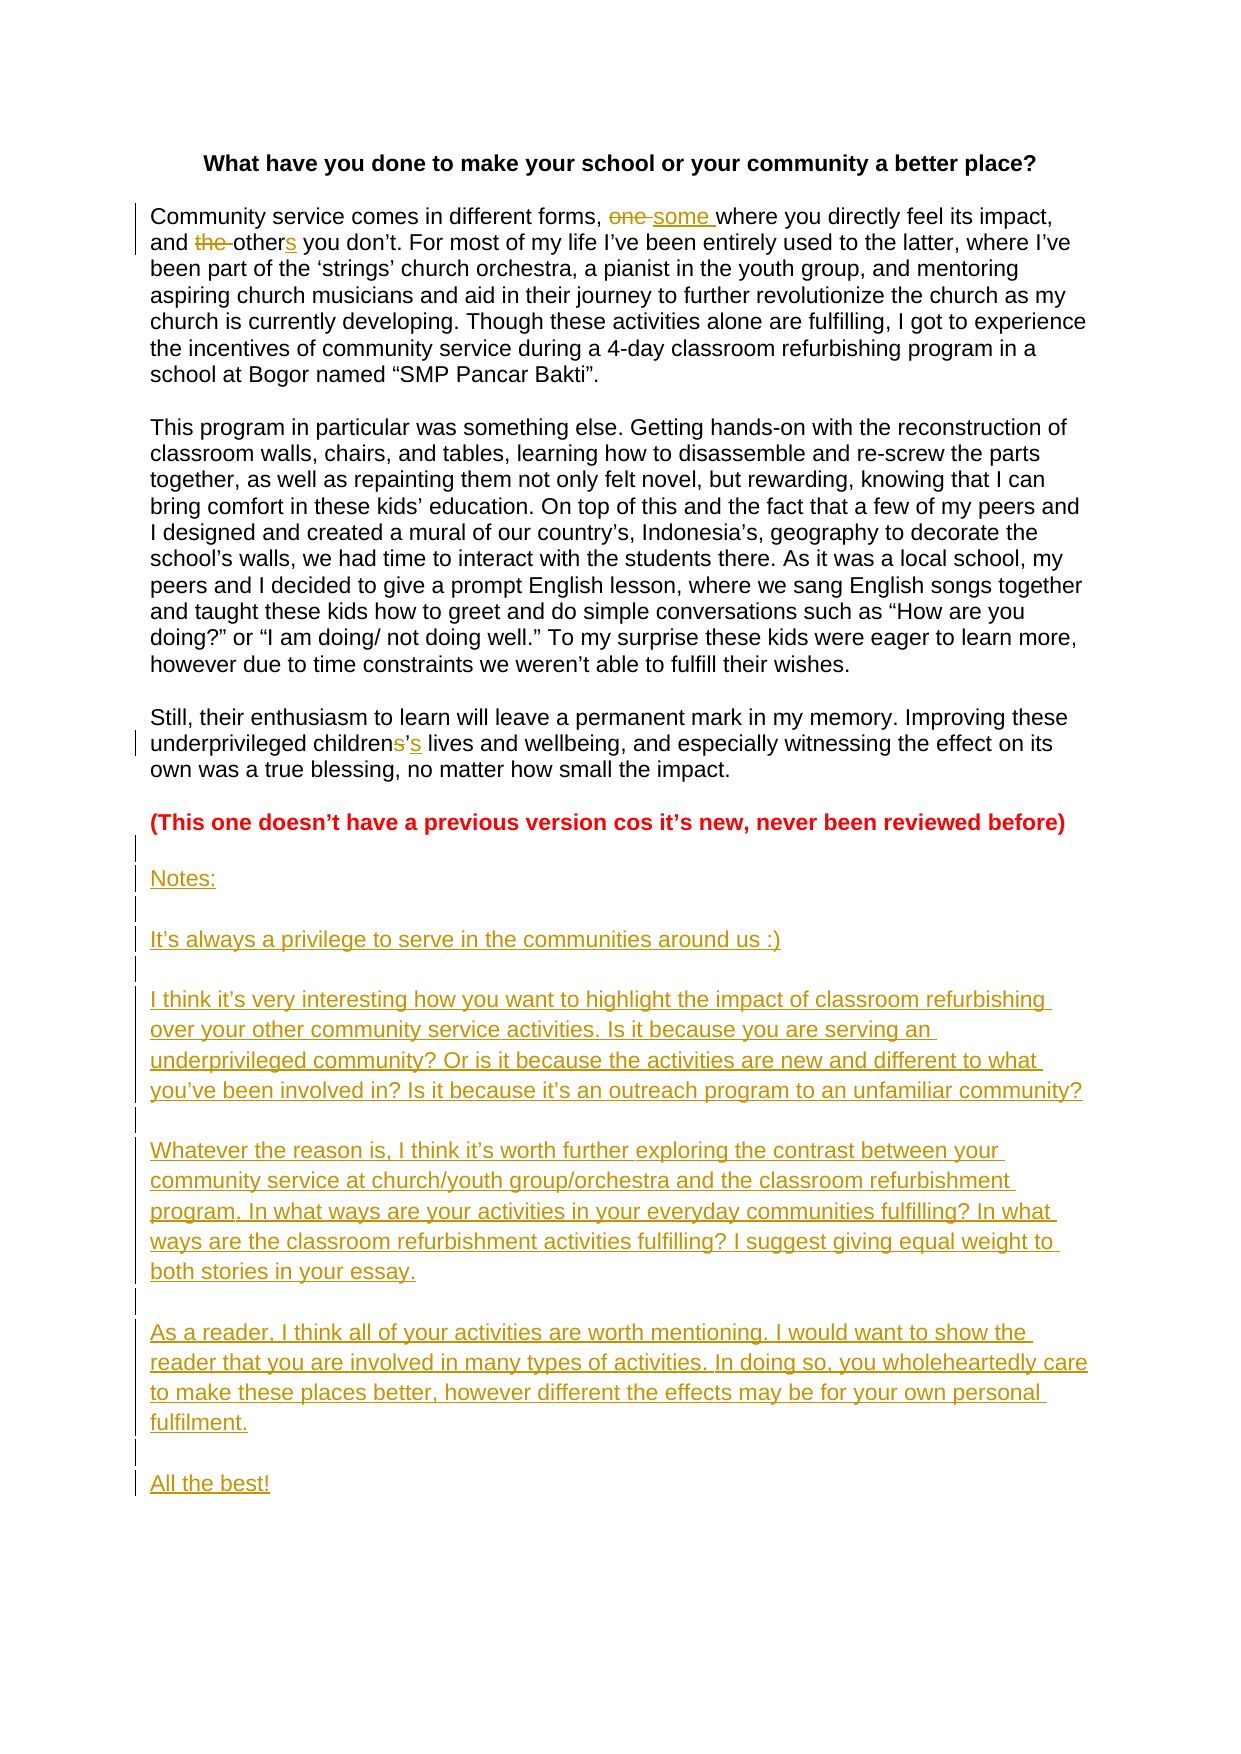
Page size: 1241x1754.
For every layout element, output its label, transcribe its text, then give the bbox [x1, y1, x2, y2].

text What have you done to make your school or your community a better place? [150, 150, 1090, 176]
text This program in particular was something else. Getting hands-on with the reconstruction of classroom walls, chairs, and tables, learning how to disassemble and re-screw the parts together, as well as repainting them not only felt novel, but rewarding, knowing that I can bring comfort in these kids’ education. On top of this and the fact that a few of my peers and I designed and created a mural of our country’s, Indonesia’s, geography to decorate the school’s walls, we had time to interact with the students there. As it was a local school, my peers and I decided to give a prompt English lesson, where we sang English songs together and taught these kids how to greet and do simple conversations such as “How are you doing?” or “I am doing/ not doing well.” To my surprise these kids were eager to learn more, however due to time constraints we weren’t able to fulfill their wishes. [150, 413, 1090, 677]
text Community service comes in different forms, where you directly feel its impact, and other you don’t. For most of my life I’ve been entirely used to the latter, where I’ve been part of the ‘strings’ church orchestra, a pianist in the youth group, and mentoring aspiring church musicians and aid in their journey to further revolutionize the church as my church is currently developing. Though these activities alone are fulfilling, I got to experience the incentives of community service during a 4-day classroom refurbishing program in a school at Bogor named “SMP Pancar Bakti”. [150, 203, 1090, 387]
text (This one doesn’t have a previous version cos it’s new, never been reviewed before) [150, 809, 1090, 835]
text Still, their enthusiasm to learn will leave a permanent mark in my memory. Improving these underprivileged children’ lives and wellbeing, and especially witnessing the effect on its own was a true blessing, no matter how small the impact. [150, 703, 1090, 782]
